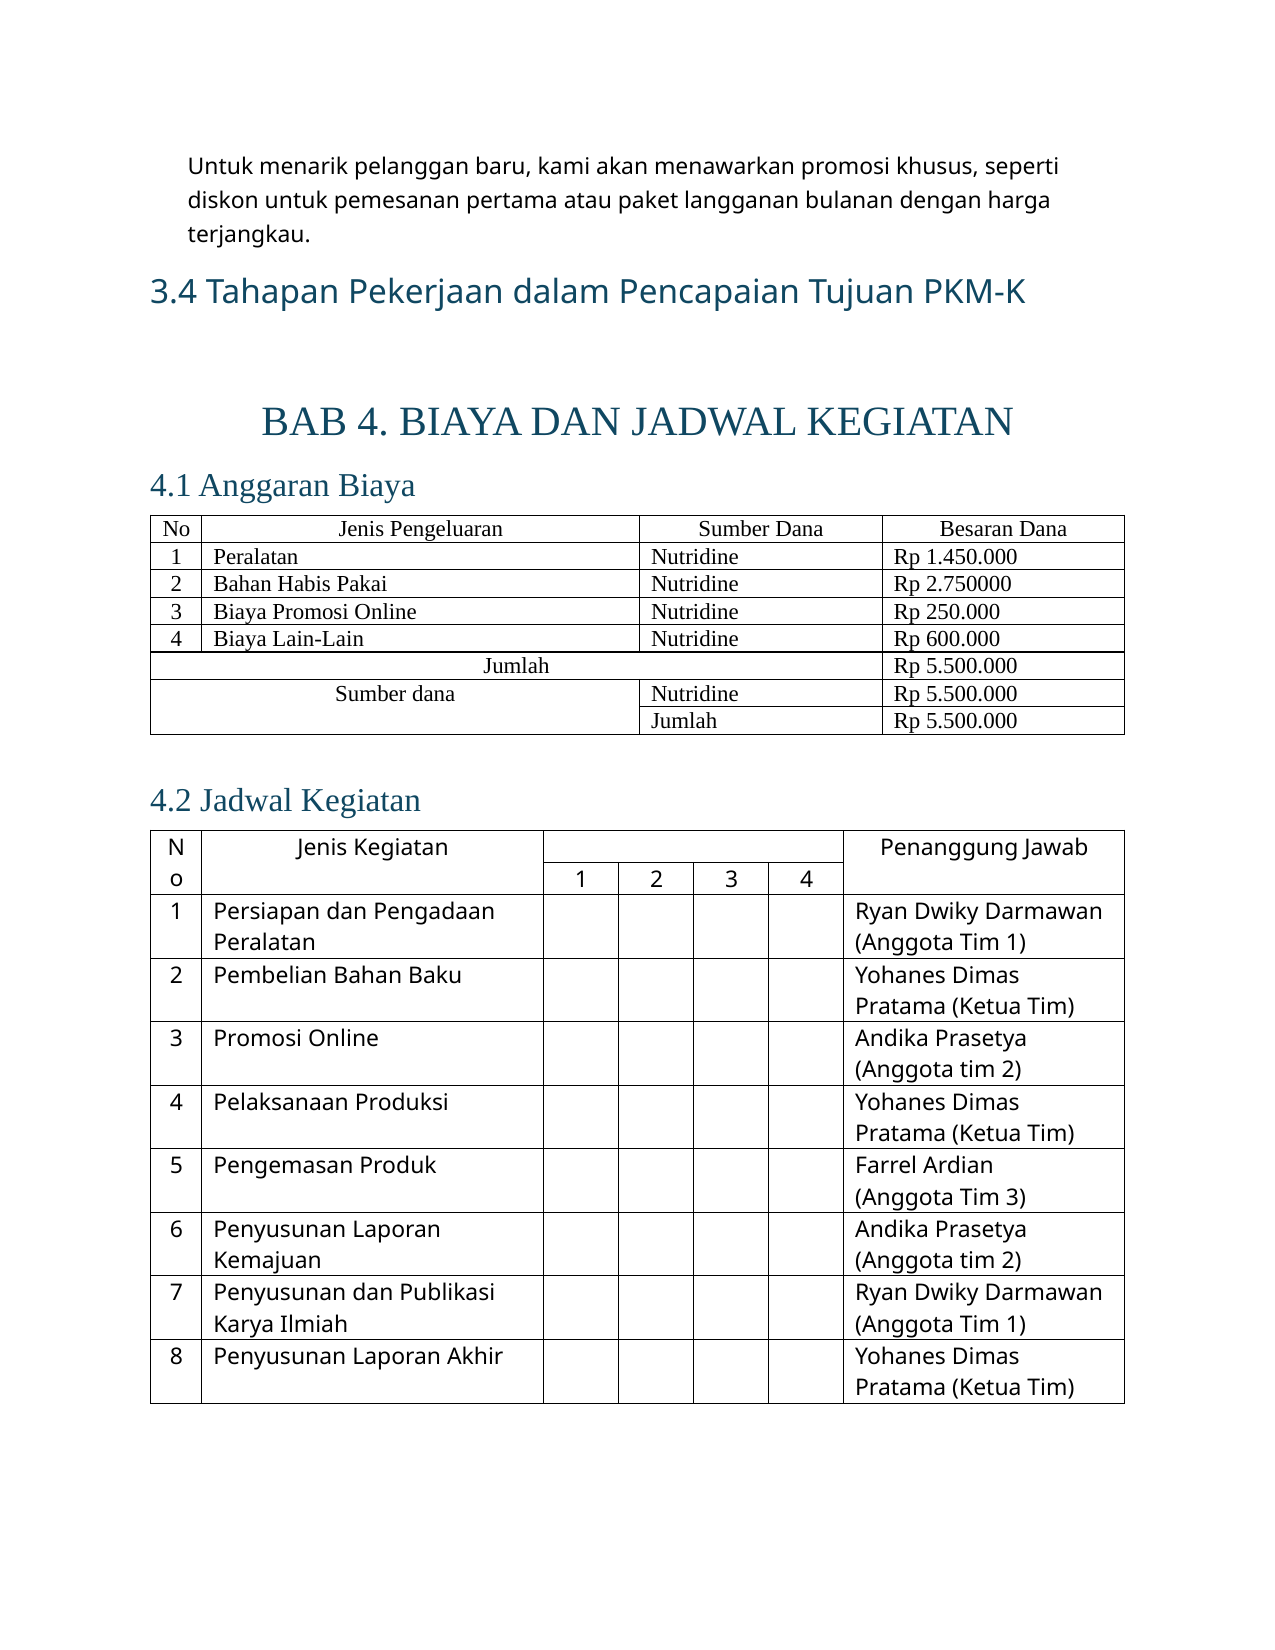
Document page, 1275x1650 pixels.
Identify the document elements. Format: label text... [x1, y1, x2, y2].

table_cell Peralatan [202, 543, 639, 569]
table_cell [694, 959, 768, 1021]
table_cell Penyusunan Laporan Akhir [202, 1340, 543, 1402]
table_header Besaran Dana [883, 516, 1124, 542]
table_cell Rp 250.000 [883, 598, 1124, 624]
table_cell Ryan Dwiky Darmawan (Anggota Tim 1) [844, 1276, 1124, 1339]
table_cell [544, 959, 618, 1021]
table_cell [769, 895, 843, 958]
table_cell [544, 1213, 618, 1275]
table_cell [694, 1022, 768, 1085]
table_cell [544, 1086, 618, 1148]
table_cell Penyusunan dan Publikasi Karya Ilmiah [202, 1276, 543, 1339]
table_cell [769, 1340, 843, 1402]
table_cell [694, 1086, 768, 1148]
table_cell [694, 1340, 768, 1402]
table_cell Rp 600.000 [883, 625, 1124, 651]
table_cell [544, 1149, 618, 1212]
table_cell [769, 1276, 843, 1339]
table_cell Pelaksanaan Produksi [202, 1086, 543, 1148]
table_cell 8 [151, 1340, 201, 1402]
table_cell [694, 1149, 768, 1212]
table_cell 4 [151, 1086, 201, 1148]
table_cell Nutridine [640, 598, 882, 624]
table_cell [619, 959, 693, 1021]
table_cell [769, 1086, 843, 1148]
table_cell Nutridine [640, 680, 882, 706]
table_cell Pembelian Bahan Baku [202, 959, 543, 1021]
table_cell Rp 5.500.000 [883, 680, 1124, 706]
table_cell [619, 895, 693, 958]
table_cell [619, 1086, 693, 1148]
table_cell 5 [151, 1149, 201, 1212]
table_cell 3 [694, 863, 768, 894]
table_header No [151, 516, 201, 542]
table_cell [694, 1213, 768, 1275]
subtitle BAB 4. BIAYA DAN JADWAL KEGIATAN [150, 396, 1125, 444]
table_cell Bahan Habis Pakai [202, 570, 639, 597]
table_cell [769, 959, 843, 1021]
table_cell [619, 1276, 693, 1339]
table_cell 2 [619, 863, 693, 894]
table_cell [544, 1276, 618, 1339]
table_cell Andika Prasetya (Anggota tim 2) [844, 1022, 1124, 1085]
table_cell Nutridine [640, 543, 882, 569]
table_cell Ryan Dwiky Darmawan (Anggota Tim 1) [844, 895, 1124, 958]
table_cell 4 [151, 625, 201, 651]
table_cell Yohanes Dimas Pratama (Ketua Tim) [844, 959, 1124, 1021]
table_cell 2 [151, 959, 201, 1021]
table_cell Penyusunan Laporan Kemajuan [202, 1213, 543, 1275]
table_cell Farrel Ardian (Anggota Tim 3) [844, 1149, 1124, 1212]
table_cell [544, 895, 618, 958]
table_cell [694, 1276, 768, 1339]
table_cell Sumber dana [151, 680, 639, 734]
table_cell Rp 5.500.000 [883, 707, 1124, 734]
table_cell Yohanes Dimas Pratama (Ketua Tim) [844, 1086, 1124, 1148]
table_cell Biaya Promosi Online [202, 598, 639, 624]
table_cell Persiapan dan Pengadaan Peralatan [202, 895, 543, 958]
table_header Sumber Dana [640, 516, 882, 542]
table_header Jenis Kegiatan [202, 831, 543, 894]
subtitle 4.2 Jadwal Kegiatan [150, 780, 1125, 818]
table_cell 1 [151, 895, 201, 958]
table_cell Jumlah [640, 707, 882, 734]
table_cell [619, 1022, 693, 1085]
table_cell 7 [151, 1276, 201, 1339]
list Untuk menarik pelanggan baru, kami akan menawarkan promosi khusus, seperti diskon untuk pemesanan pertama atau paket langganan bulanan dengan harga terjangkau. [187, 150, 1125, 249]
table_cell [769, 1022, 843, 1085]
table_cell 2 [151, 570, 201, 597]
table_cell Yohanes Dimas Pratama (Ketua Tim) [844, 1340, 1124, 1402]
table_cell [769, 1213, 843, 1275]
table_cell Biaya Lain-Lain [202, 625, 639, 651]
table_header No [151, 831, 201, 894]
table_header Jenis Pengeluaran [202, 516, 639, 542]
subtitle 3.4 Tahapan Pekerjaan dalam Pencapaian Tujuan PKM-K [150, 268, 1125, 313]
table_cell 4 [769, 863, 843, 894]
table_cell Nutridine [640, 570, 882, 597]
table_cell [619, 1340, 693, 1402]
table_cell [694, 895, 768, 958]
table_cell 1 [151, 543, 201, 569]
table_header [544, 831, 843, 862]
table_cell Rp 1.450.000 [883, 543, 1124, 569]
table_cell [619, 1149, 693, 1212]
table_cell Rp 2.750000 [883, 570, 1124, 597]
table_cell 3 [151, 1022, 201, 1085]
table_cell Rp 5.500.000 [883, 653, 1124, 679]
table_cell Jumlah [151, 653, 882, 679]
table_cell Nutridine [640, 625, 882, 651]
table_cell Andika Prasetya (Anggota tim 2) [844, 1213, 1124, 1275]
table_cell 3 [151, 598, 201, 624]
table_cell [769, 1149, 843, 1212]
table_cell 1 [544, 863, 618, 894]
table_cell Pengemasan Produk [202, 1149, 543, 1212]
table_cell [619, 1213, 693, 1275]
table_cell 6 [151, 1213, 201, 1275]
table_cell [544, 1022, 618, 1085]
subtitle 4.1 Anggaran Biaya [150, 465, 1125, 503]
table_cell Promosi Online [202, 1022, 543, 1085]
table_header Penanggung Jawab [844, 831, 1124, 894]
table_cell [544, 1340, 618, 1402]
